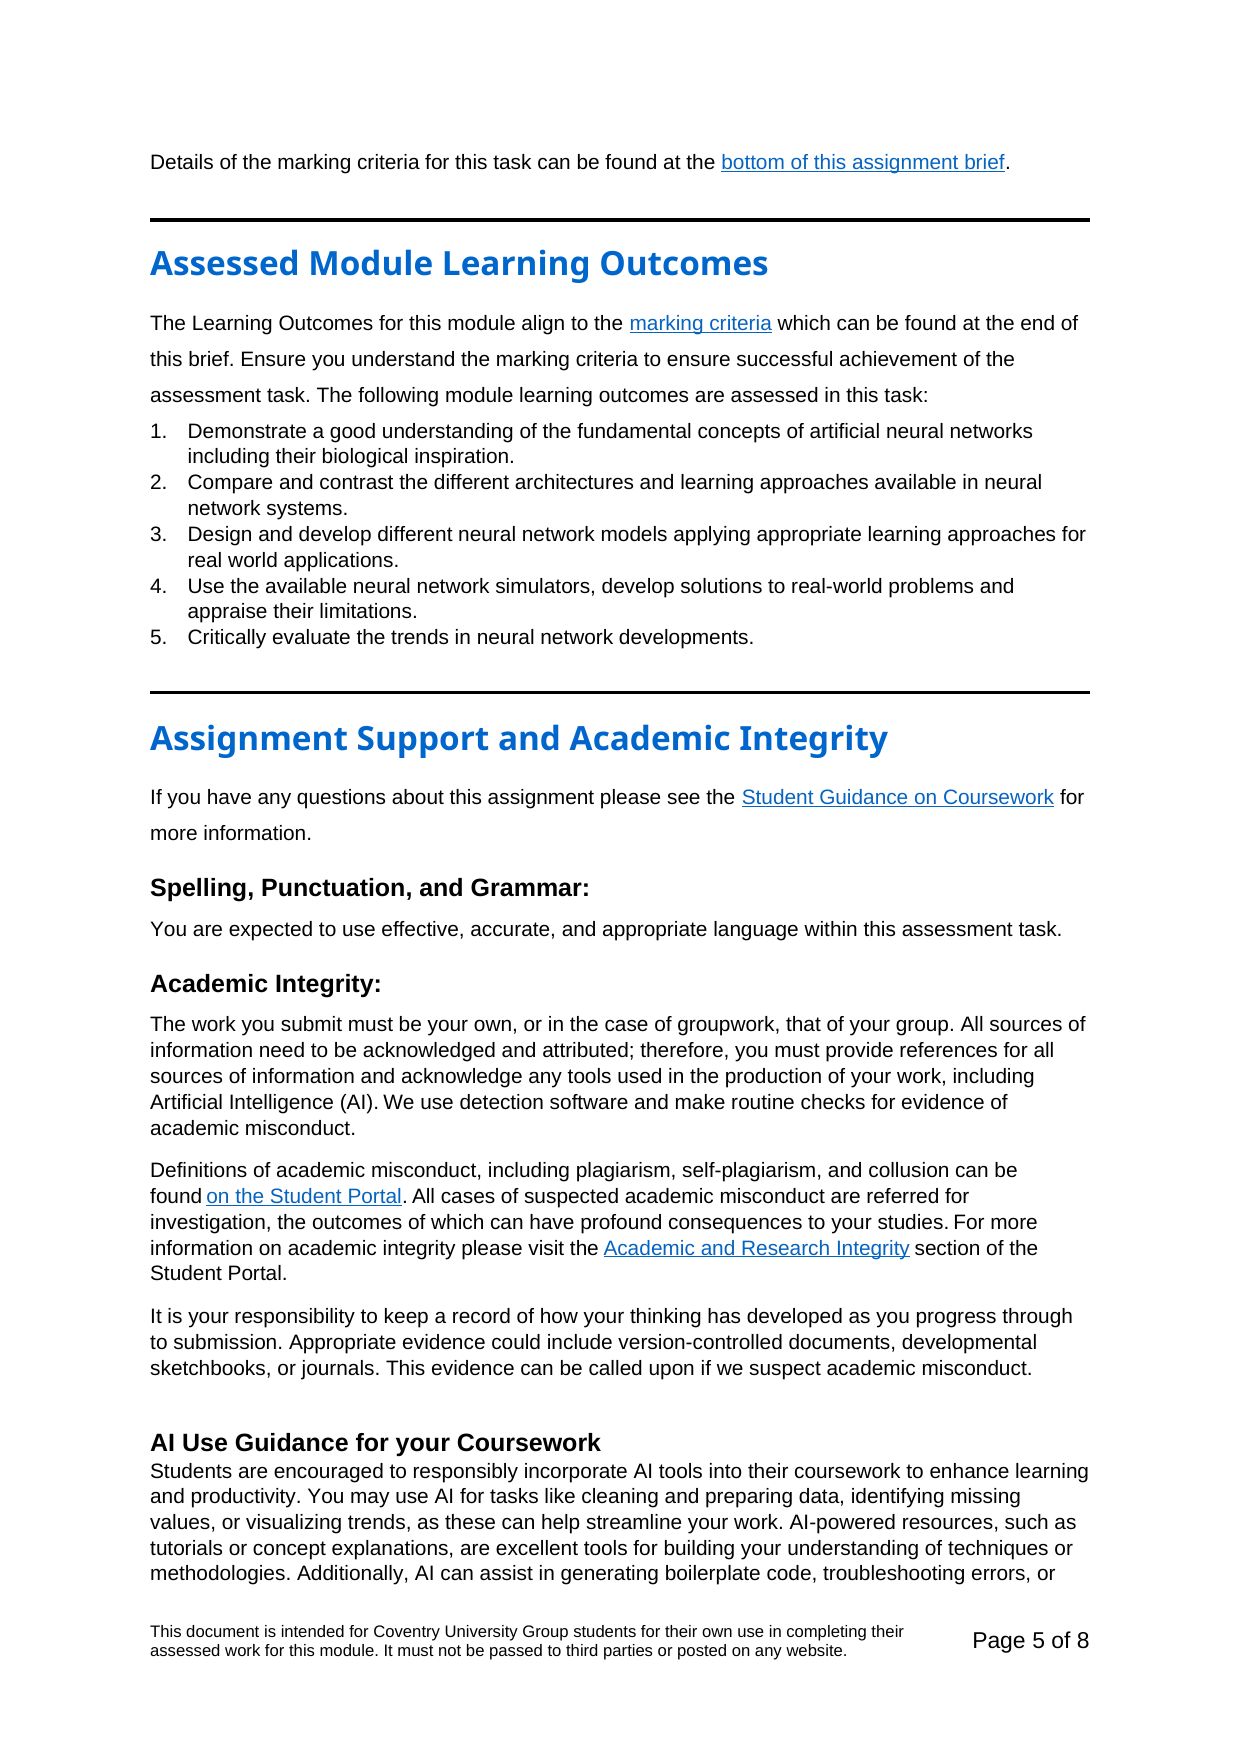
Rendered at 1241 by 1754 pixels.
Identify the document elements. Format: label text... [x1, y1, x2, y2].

text It is your responsibility to keep a record of how your thinking has developed as you progress through to submission. Appropriate evidence could include version-controlled documents, developmental sketchbooks, or journals. This evidence can be called upon if we suspect academic misconduct. [150, 1304, 1090, 1379]
list Compare and contrast the different architectures and learning approaches available in neural network systems. [150, 470, 1090, 520]
subtitle AI Use Guidance for your Coursework [150, 1428, 1090, 1456]
text The work you submit must be your own, or in the case of groupwork, that of your group. All sources of information need to be acknowledged and attributed; therefore, you must provide references for all sources of information and acknowledge any tools used in the production of your work, including Artificial Intelligence (AI). We use detection software and make routine checks for evidence of academic misconduct. [150, 1012, 1090, 1139]
text You are expected to use effective, accurate, and appropriate language within this assessment task. [150, 916, 1090, 940]
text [150, 1458, 1090, 1585]
text Definitions of academic misconduct, including plagiarism, self-plagiarism, and collusion can be found on the Student Portal. All cases of suspected academic misconduct are referred for investigation, the outcomes of which can have profound consequences to your studies. For more information on academic integrity please visit the Academic and Research Integrity section of the Student Portal. [150, 1158, 1090, 1285]
subtitle Academic Integrity: [150, 969, 1090, 998]
list Critically evaluate the trends in neural network developments. [150, 625, 1090, 649]
subtitle Assessed Module Learning Outcomes [150, 240, 1090, 286]
text Details of the marking criteria for this task can be found at the bottom of this assignment brief. [150, 150, 1090, 174]
subtitle Assignment Support and Academic Integrity [150, 714, 1090, 760]
text If you have any questions about this assignment please see the Student Guidance on Coursework for more information. [150, 785, 1090, 844]
list Demonstrate a good understanding of the fundamental concepts of artificial neural networks including their biological inspiration. [150, 418, 1090, 468]
list Use the available neural network simulators, develop solutions to real-world problems and appraise their limitations. [150, 573, 1090, 623]
subtitle Spelling, Punctuation, and Grammar: [150, 873, 1090, 902]
text The Learning Outcomes for this module align to the marking criteria which can be found at the end of this brief. Ensure you understand the marking criteria to ensure successful achievement of the assessment task. The following module learning outcomes are assessed in this task: [150, 311, 1090, 406]
list Design and develop different neural network models applying appropriate learning approaches for real world applications. [150, 522, 1090, 572]
